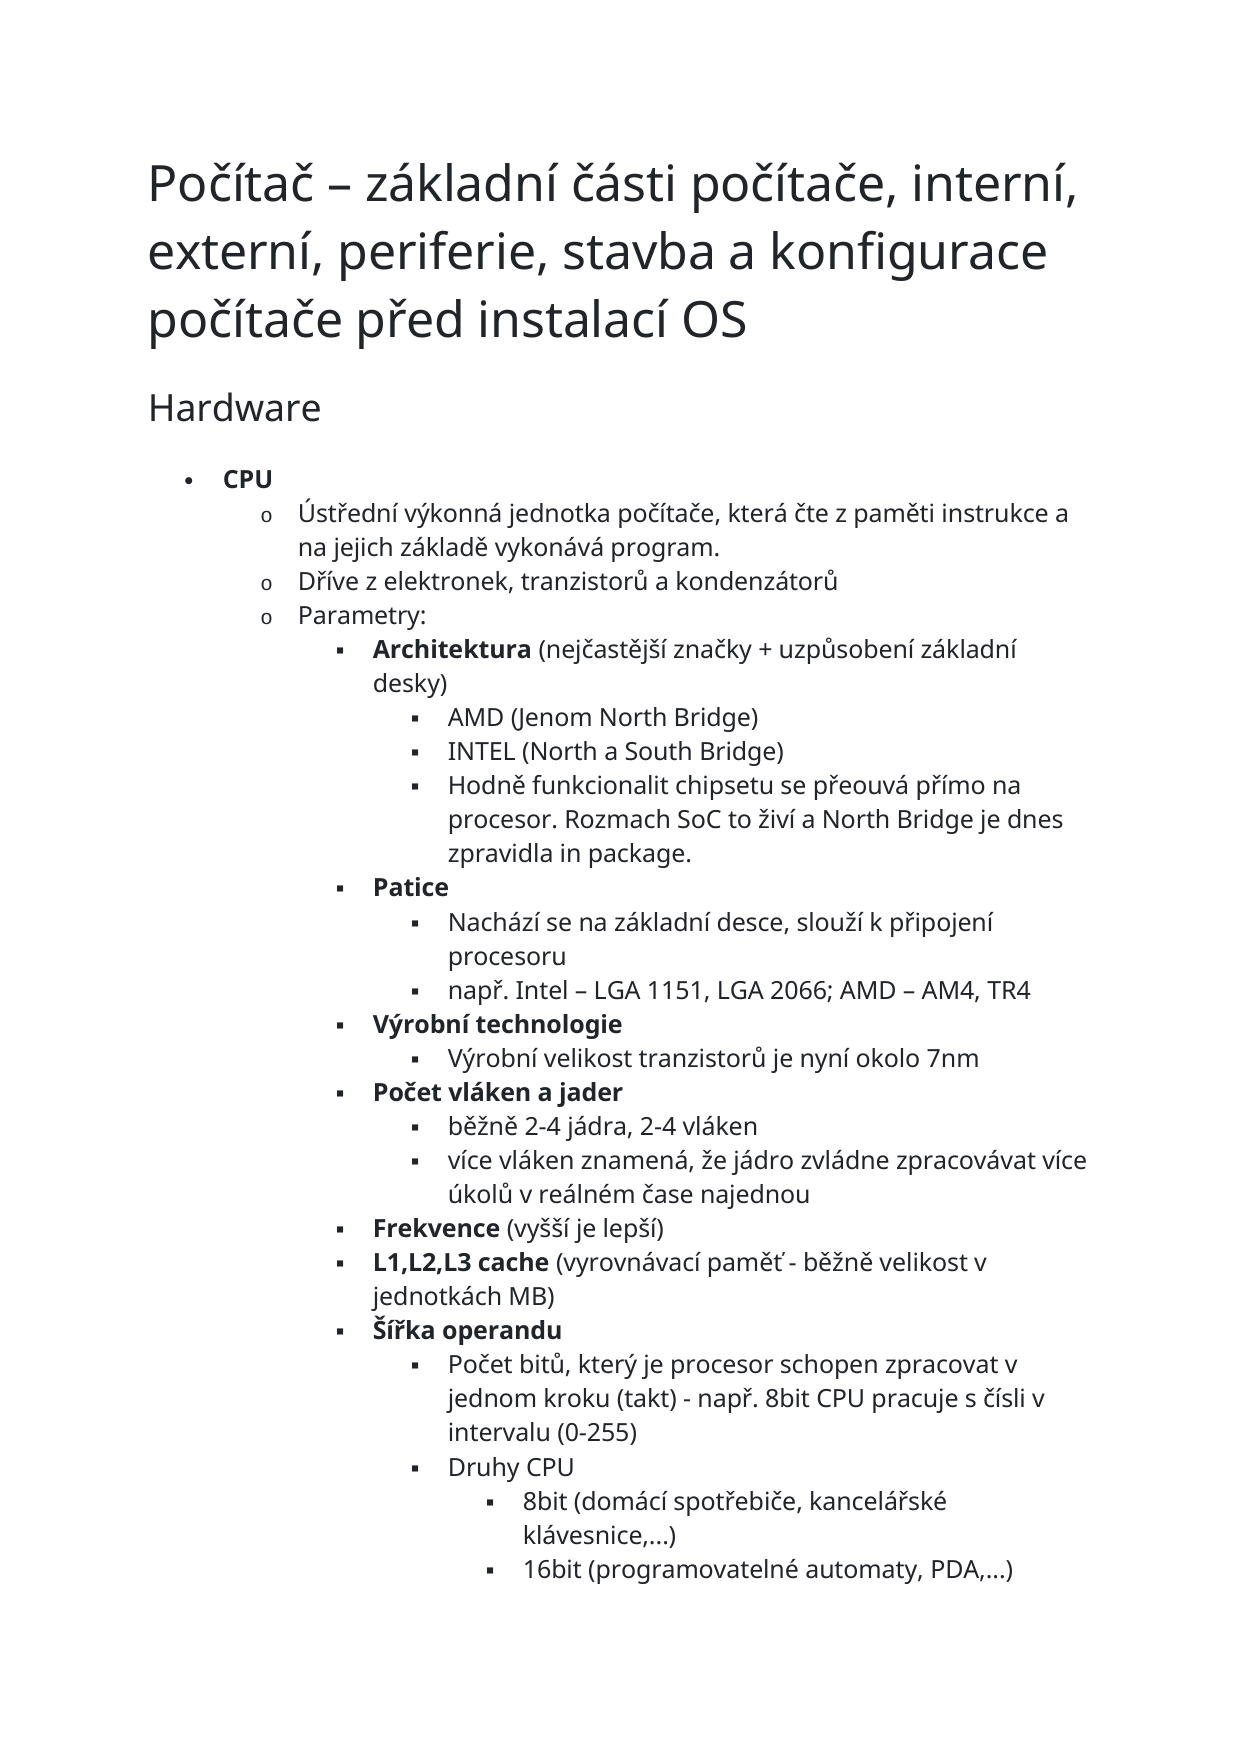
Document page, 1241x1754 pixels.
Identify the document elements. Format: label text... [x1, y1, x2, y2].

list Frekvence (vyšší je lepší) [335, 1211, 1093, 1245]
list Výrobní technologie [335, 1006, 1093, 1040]
list INTEL (North a South Bridge) [410, 734, 1093, 768]
list Výrobní velikost tranzistorů je nyní okolo 7nm [410, 1040, 1093, 1074]
text Počítač – základní části počítače, interní, externí, periferie, stavba a konfigurace počítače před instalací OS [148, 148, 1093, 352]
list Patice [335, 870, 1093, 904]
list Hodně funkcionalit chipsetu se přeouvá přímo na procesor. Rozmach SoC to živí a North Bridge je dnes zpravidla in package. [410, 768, 1093, 870]
list více vláken znamená, že jádro zvládne zpracovávat více úkolů v reálném čase najednou [410, 1143, 1093, 1211]
text Hardware [148, 381, 1093, 432]
list L1,L2,L3 cache (vyrovnávací paměť - běžně velikost v jednotkách MB) [335, 1245, 1093, 1313]
list 16bit (programovatelné automaty, PDA,...) [485, 1551, 1093, 1585]
list Počet bitů, který je procesor schopen zpracovat v jednom kroku (takt) - např. 8bit CPU pracuje s čísli v intervalu (0-255) [410, 1347, 1093, 1449]
list 8bit (domácí spotřebiče, kancelářské klávesnice,...) [485, 1483, 1093, 1551]
list Ústřední výkonná jednotka počítače, která čte z paměti instrukce a na jejich základě vykonává program. [260, 495, 1093, 563]
list Počet vláken a jader [335, 1074, 1093, 1108]
list CPU [185, 461, 1093, 495]
list Dříve z elektronek, tranzistorů a kondenzátorů [260, 563, 1093, 598]
list AMD (Jenom North Bridge) [410, 700, 1093, 734]
list běžně 2-4 jádra, 2-4 vláken [410, 1108, 1093, 1143]
list Druhy CPU [410, 1449, 1093, 1483]
list Šířka operandu [335, 1313, 1093, 1347]
list např. Intel – LGA 1151, LGA 2066; AMD – AM4, TR4 [410, 972, 1093, 1006]
list Nachází se na základní desce, slouží k připojení procesoru [410, 904, 1093, 972]
list Parametry: [260, 598, 1093, 632]
list Architektura (nejčastější značky + uzpůsobení základní desky) [335, 632, 1093, 700]
